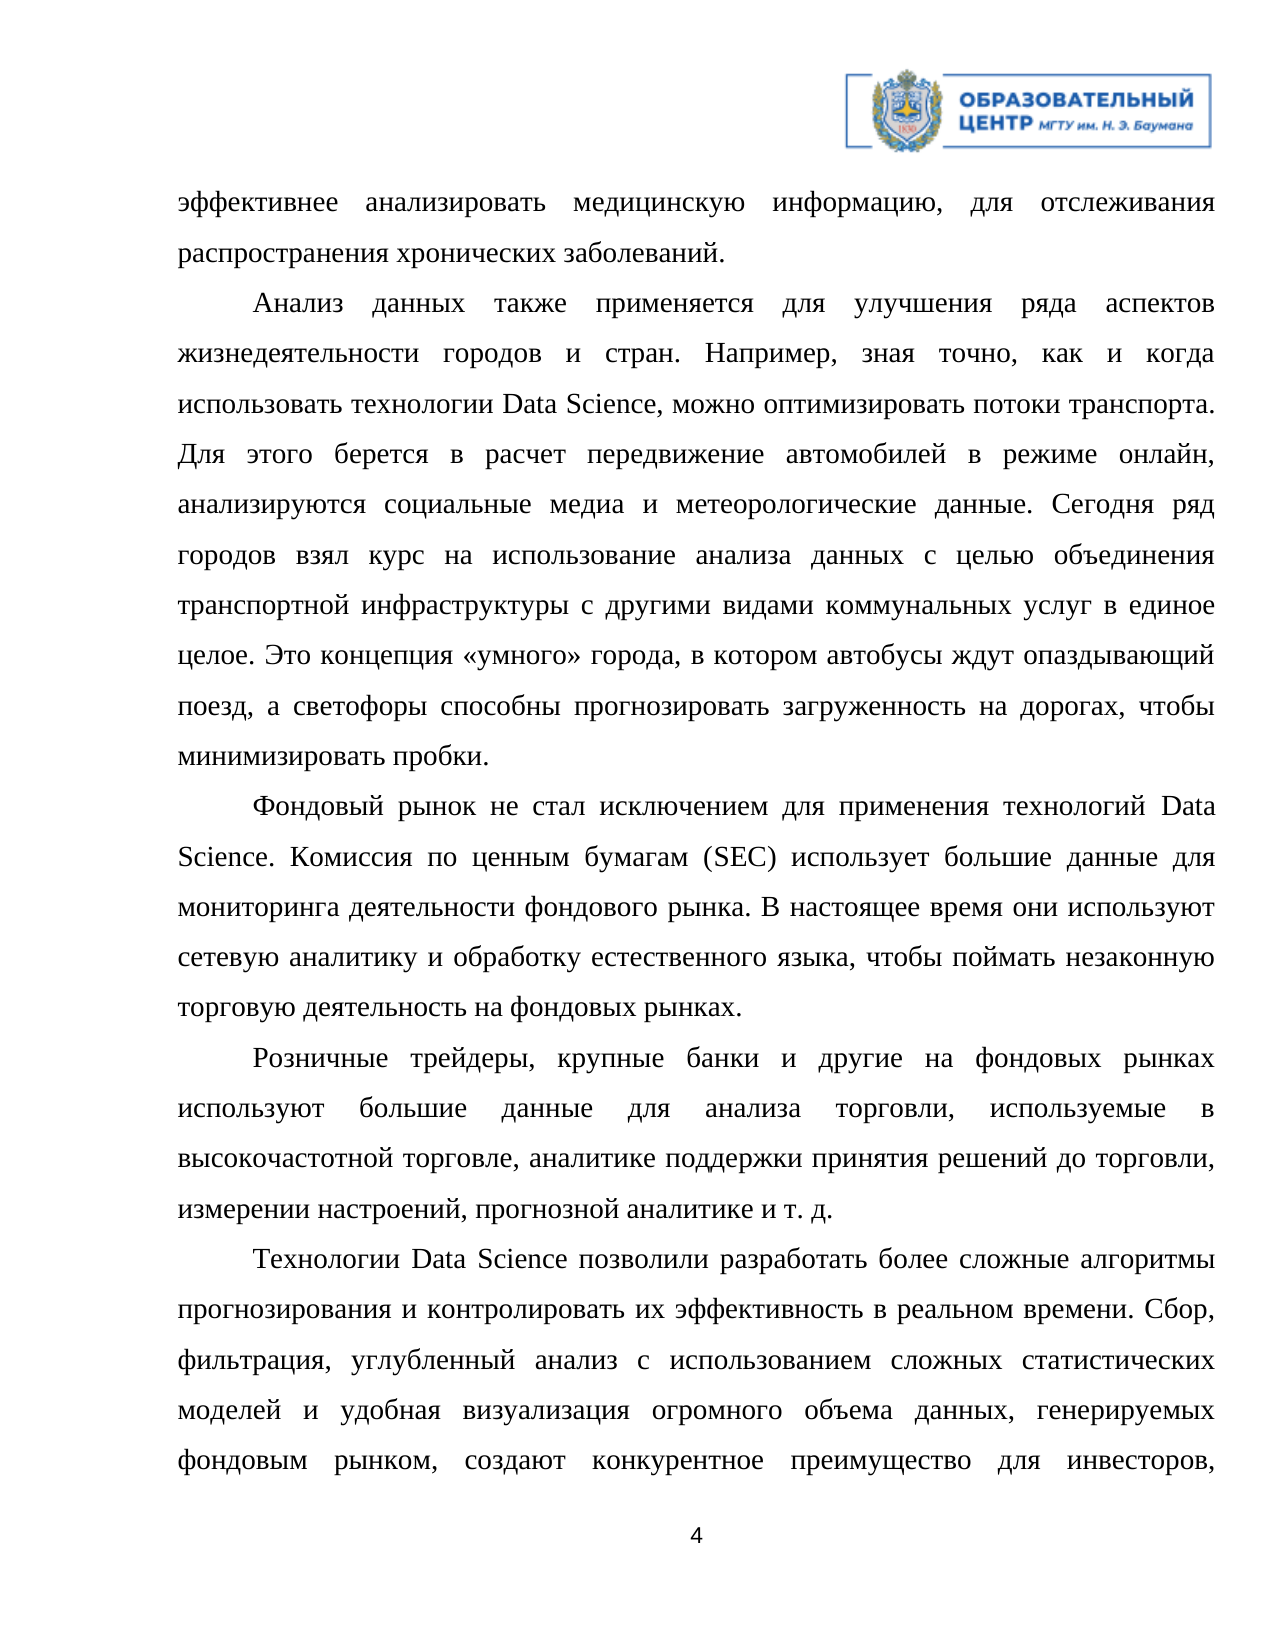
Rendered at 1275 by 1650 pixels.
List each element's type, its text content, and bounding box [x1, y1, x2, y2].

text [177, 118, 1216, 268]
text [177, 1241, 1216, 1476]
picture [815, 46, 1262, 168]
text Розничные трейдеры, крупные банки и другие на фондовых рынках используют большие данные для анализа торговли, используемые в высокочастотной торговле, аналитике поддержки принятия решений до торговли, измерении настроений, прогнозной аналитике и т. д. [177, 1040, 1216, 1224]
text Фондовый рынок не стал исключением для применения технологий Data Science. Комиссия по ценным бумагам (SEC) использует большие данные для мониторинга деятельности фондового рынка. В настоящее время они используют сетевую аналитику и обработку естественного языка, чтобы поймать незаконную торговую деятельность на фондовых рынках. [177, 788, 1216, 1023]
text Анализ данных также применяется для улучшения ряда аспектов жизнедеятельности городов и стран. Например, зная точно, как и когда использовать технологии Data Science, можно оптимизировать потоки транспорта. Для этого берется в расчет передвижение автомобилей в режиме онлайн, анализируются социальные медиа и метеорологические данные. Сегодня ряд городов взял курс на использование анализа данных с целью объединения транспортной инфраструктуры с другими видами коммунальных услуг в единое целое. Это концепция «умного» города, в котором автобусы ждут опаздывающий поезд, а светофоры способны прогнозировать загруженность на дорогах, чтобы минимизировать пробки. [177, 285, 1216, 772]
